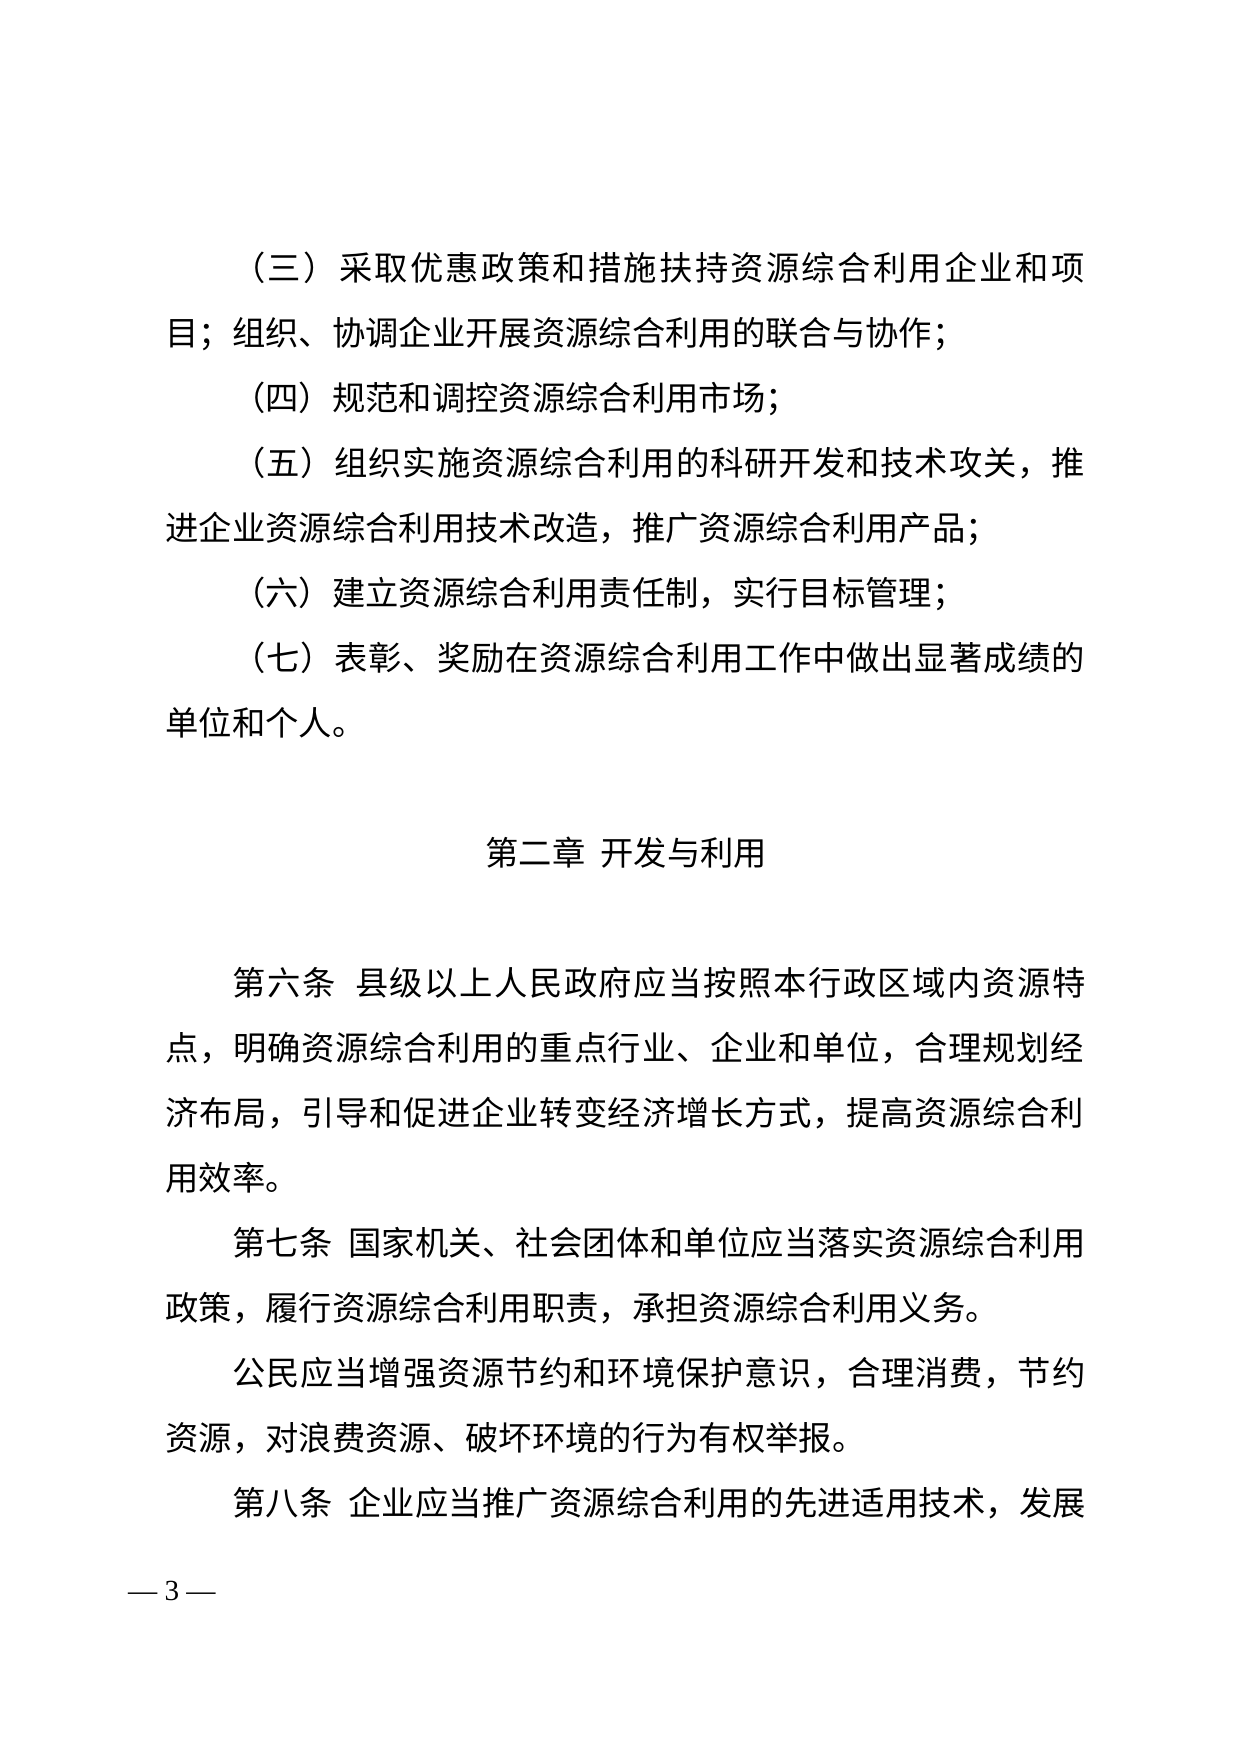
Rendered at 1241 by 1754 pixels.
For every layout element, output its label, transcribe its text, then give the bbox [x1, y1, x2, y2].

text （五）组织实施资源综合利用的科研开发和技术攻关，推进企业资源综合利用技术改造，推广资源综合利用产品； [165, 428, 1087, 558]
text 第七条 国家机关、社会团体和单位应当落实资源综合利用政策，履行资源综合利用职责，承担资源综合利用义务。 [165, 1208, 1087, 1338]
text 公民应当增强资源节约和环境保护意识，合理消费，节约资源，对浪费资源、破坏环境的行为有权举报。 [165, 1338, 1087, 1468]
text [165, 1468, 1087, 1533]
text 第二章 开发与利用 [165, 818, 1087, 883]
text （六）建立资源综合利用责任制，实行目标管理； [165, 558, 1087, 623]
text 第六条 县级以上人民政府应当按照本行政区域内资源特点，明确资源综合利用的重点行业、企业和单位，合理规划经济布局，引导和促进企业转变经济增长方式，提高资源综合利用效率。 [165, 948, 1087, 1208]
text （三）采取优惠政策和措施扶持资源综合利用企业和项目；组织、协调企业开展资源综合利用的联合与协作； [165, 233, 1087, 363]
text （七）表彰、奖励在资源综合利用工作中做出显著成绩的单位和个人。 [165, 623, 1087, 753]
text （四）规范和调控资源综合利用市场； [165, 363, 1087, 428]
